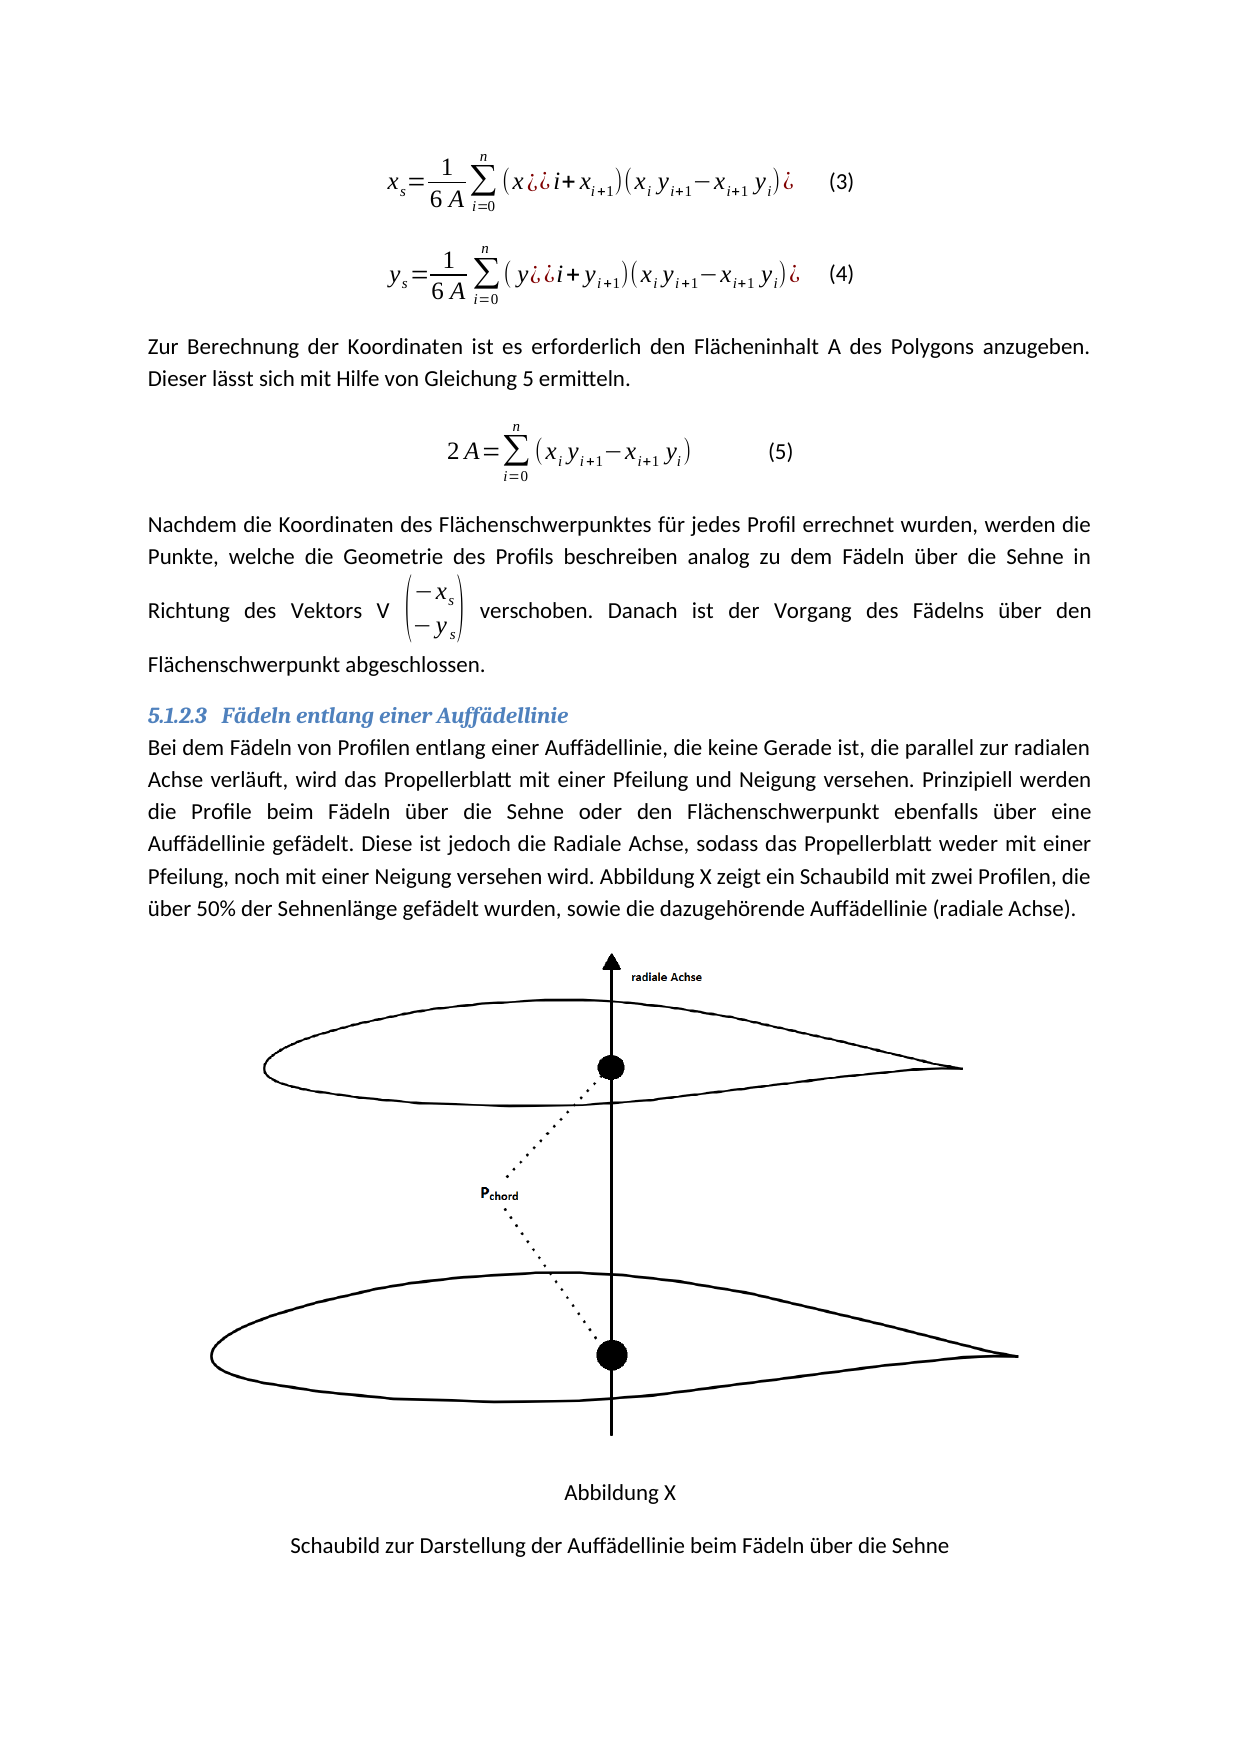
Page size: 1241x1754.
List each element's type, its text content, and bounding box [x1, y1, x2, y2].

text Nachdem die Koordinaten des Flächenschwerpunktes für jedes Profil errechnet wurden, werden die Punkte, welche die Geometrie des Profils beschreiben analog zu dem Fädeln über die Sehne in Richtung des Vektors V verschoben. Danach ist der Vorgang des Fädelns über den Flächenschwerpunkt abgeschlossen. [148, 510, 1093, 678]
text Schaubild zur Darstellung der Auffädellinie beim Fädeln über die Sehne [148, 1531, 1093, 1559]
text Zur Berechnung der Koordinaten ist es erforderlich den Flächeninhalt A des Polygons anzugeben. Dieser lässt sich mit Hilfe von Gleichung 5 ermitteln. [148, 332, 1093, 392]
text (3) [148, 148, 1093, 215]
text (4) [148, 240, 1093, 307]
picture [188, 947, 1052, 1454]
text (5) [148, 417, 1093, 485]
subtitle 5.1.2.3 Fädeln entlang einer Auffädellinie [148, 703, 1093, 729]
text Abbildung X [148, 1478, 1093, 1506]
text Bei dem Fädeln von Profilen entlang einer Auffädellinie, die keine Gerade ist, die parallel zur radialen Achse verläuft, wird das Propellerblatt mit einer Pfeilung und Neigung versehen. Prinzipiell werden die Profile beim Fädeln über die Sehne oder den Flächenschwerpunkt ebenfalls über eine Auffädellinie gefädelt. Diese ist jedoch die Radiale Achse, sodass das Propellerblatt weder mit einer Pfeilung, noch mit einer Neigung versehen wird. Abbildung X zeigt ein Schaubild mit zwei Profilen, die über 50% der Sehnenlänge gefädelt wurden, sowie die dazugehörende Auffädellinie (radiale Achse). [148, 733, 1093, 922]
